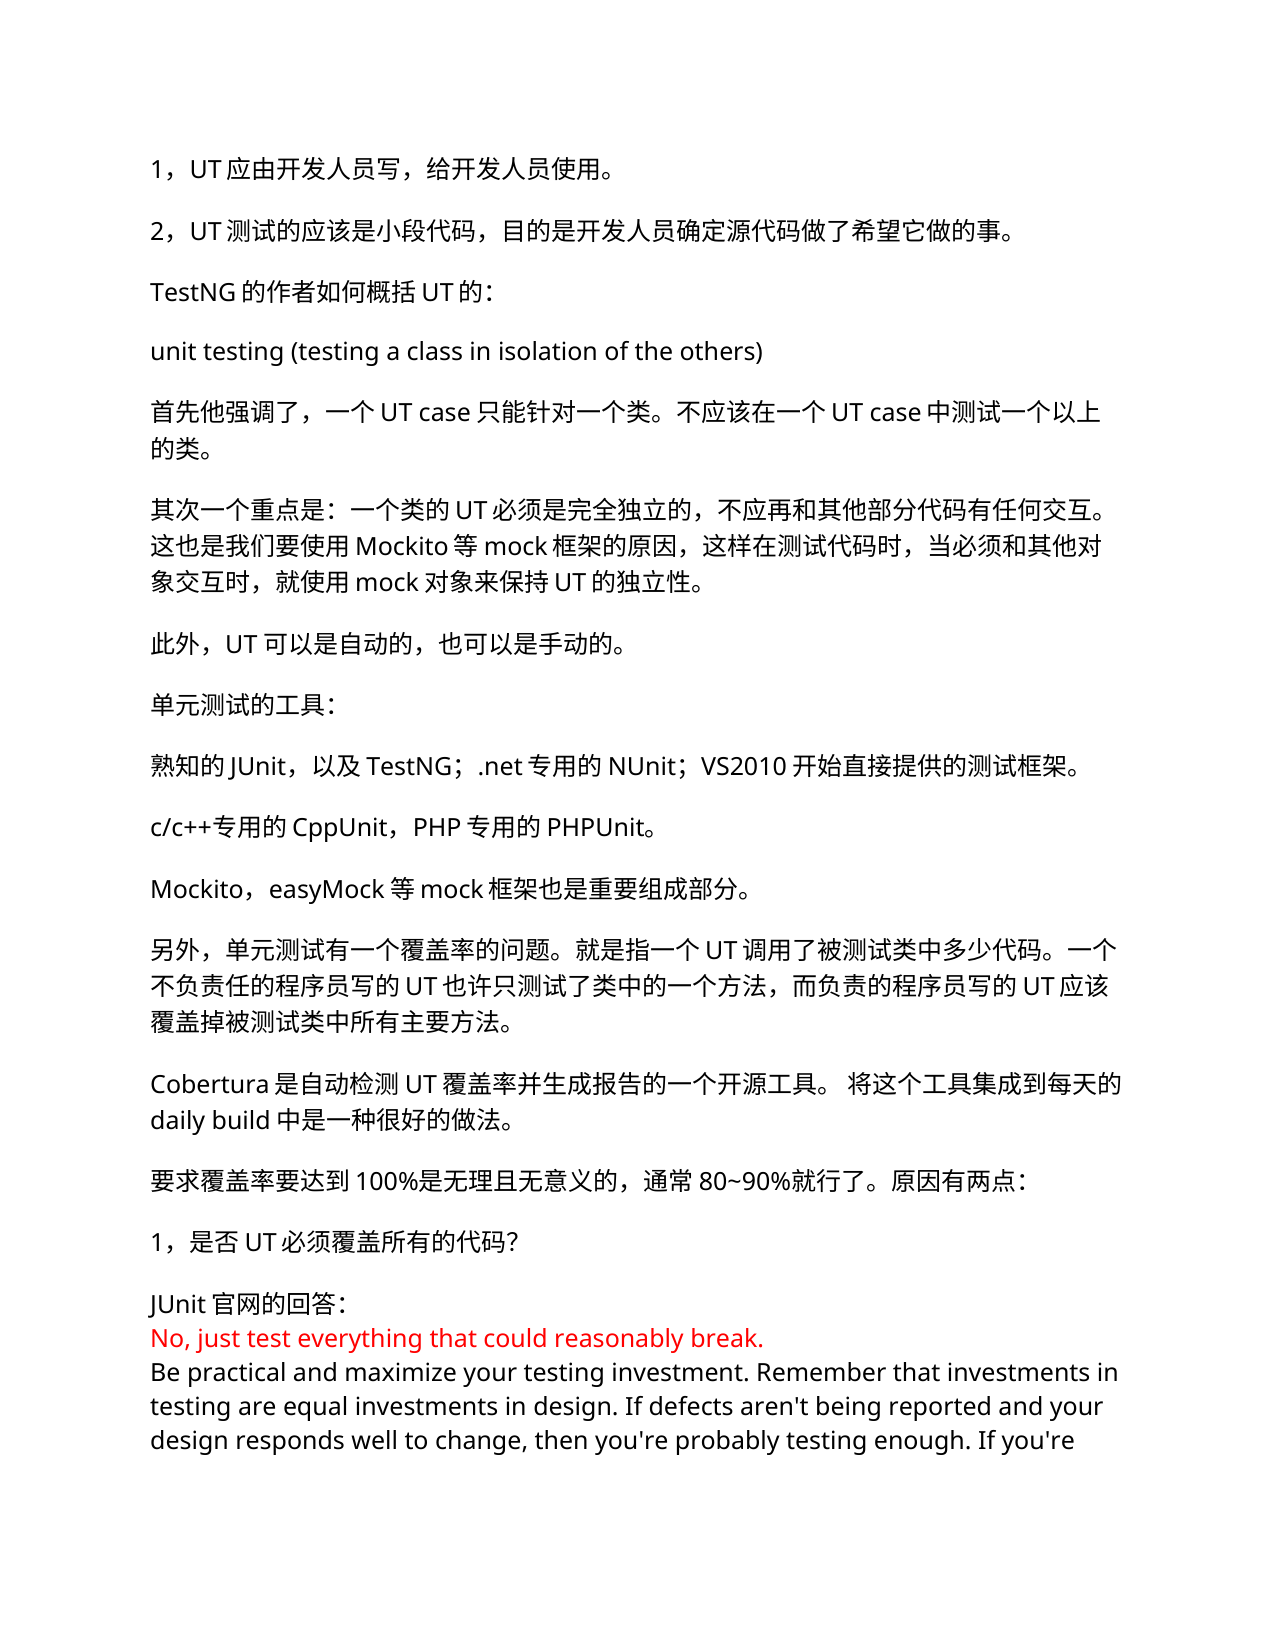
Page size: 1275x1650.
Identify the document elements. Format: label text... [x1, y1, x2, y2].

text 1，UT应由开发人员写，给开发人员使用。 [150, 150, 1125, 186]
text 1，是否UT必须覆盖所有的代码？ [150, 1223, 1125, 1259]
text 另外，单元测试有一个覆盖率的问题。就是指一个UT调用了被测试类中多少代码。一个不负责任的程序员写的UT也许只测试了类中的一个方法，而负责的程序员写的UT应该覆盖掉被测试类中所有主要方法。 [150, 930, 1125, 1039]
text 其次一个重点是：一个类的UT必须是完全独立的，不应再和其他部分代码有任何交互。这也是我们要使用Mockito等mock框架的原因，这样在测试代码时，当必须和其他对象交互时，就使用mock对象来保持UT的独立性。 [150, 490, 1125, 599]
text 2，UT测试的应该是小段代码，目的是开发人员确定源代码做了希望它做的事。 [150, 211, 1125, 247]
text 要求覆盖率要达到100%是无理且无意义的，通常80~90%就行了。原因有两点： [150, 1162, 1125, 1198]
text Mockito，easyMock等mock框架也是重要组成部分。 [150, 869, 1125, 905]
text 熟知的JUnit，以及TestNG；.net专用的NUnit；VS2010开始直接提供的测试框架。 [150, 747, 1125, 783]
text TestNG的作者如何概括UT的： [150, 272, 1125, 309]
text Cobertura是自动检测UT覆盖率并生成报告的一个开源工具。 将这个工具集成到每天的daily build中是一种很好的做法。 [150, 1064, 1125, 1137]
text 此外，UT 可以是自动的，也可以是手动的。 [150, 624, 1125, 660]
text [150, 1354, 1125, 1457]
text 单元测试的工具： [150, 685, 1125, 722]
text unit testing (testing a class in isolation of the others) [150, 334, 1125, 368]
text 首先他强调了，一个UT case只能针对一个类。不应该在一个UT case中测试一个以上的类。 [150, 393, 1125, 465]
text c/c++专用的CppUnit，PHP专用的PHPUnit。 [150, 808, 1125, 844]
text JUnit官网的回答： No, just test everything that could reasonably break. [150, 1284, 1125, 1354]
